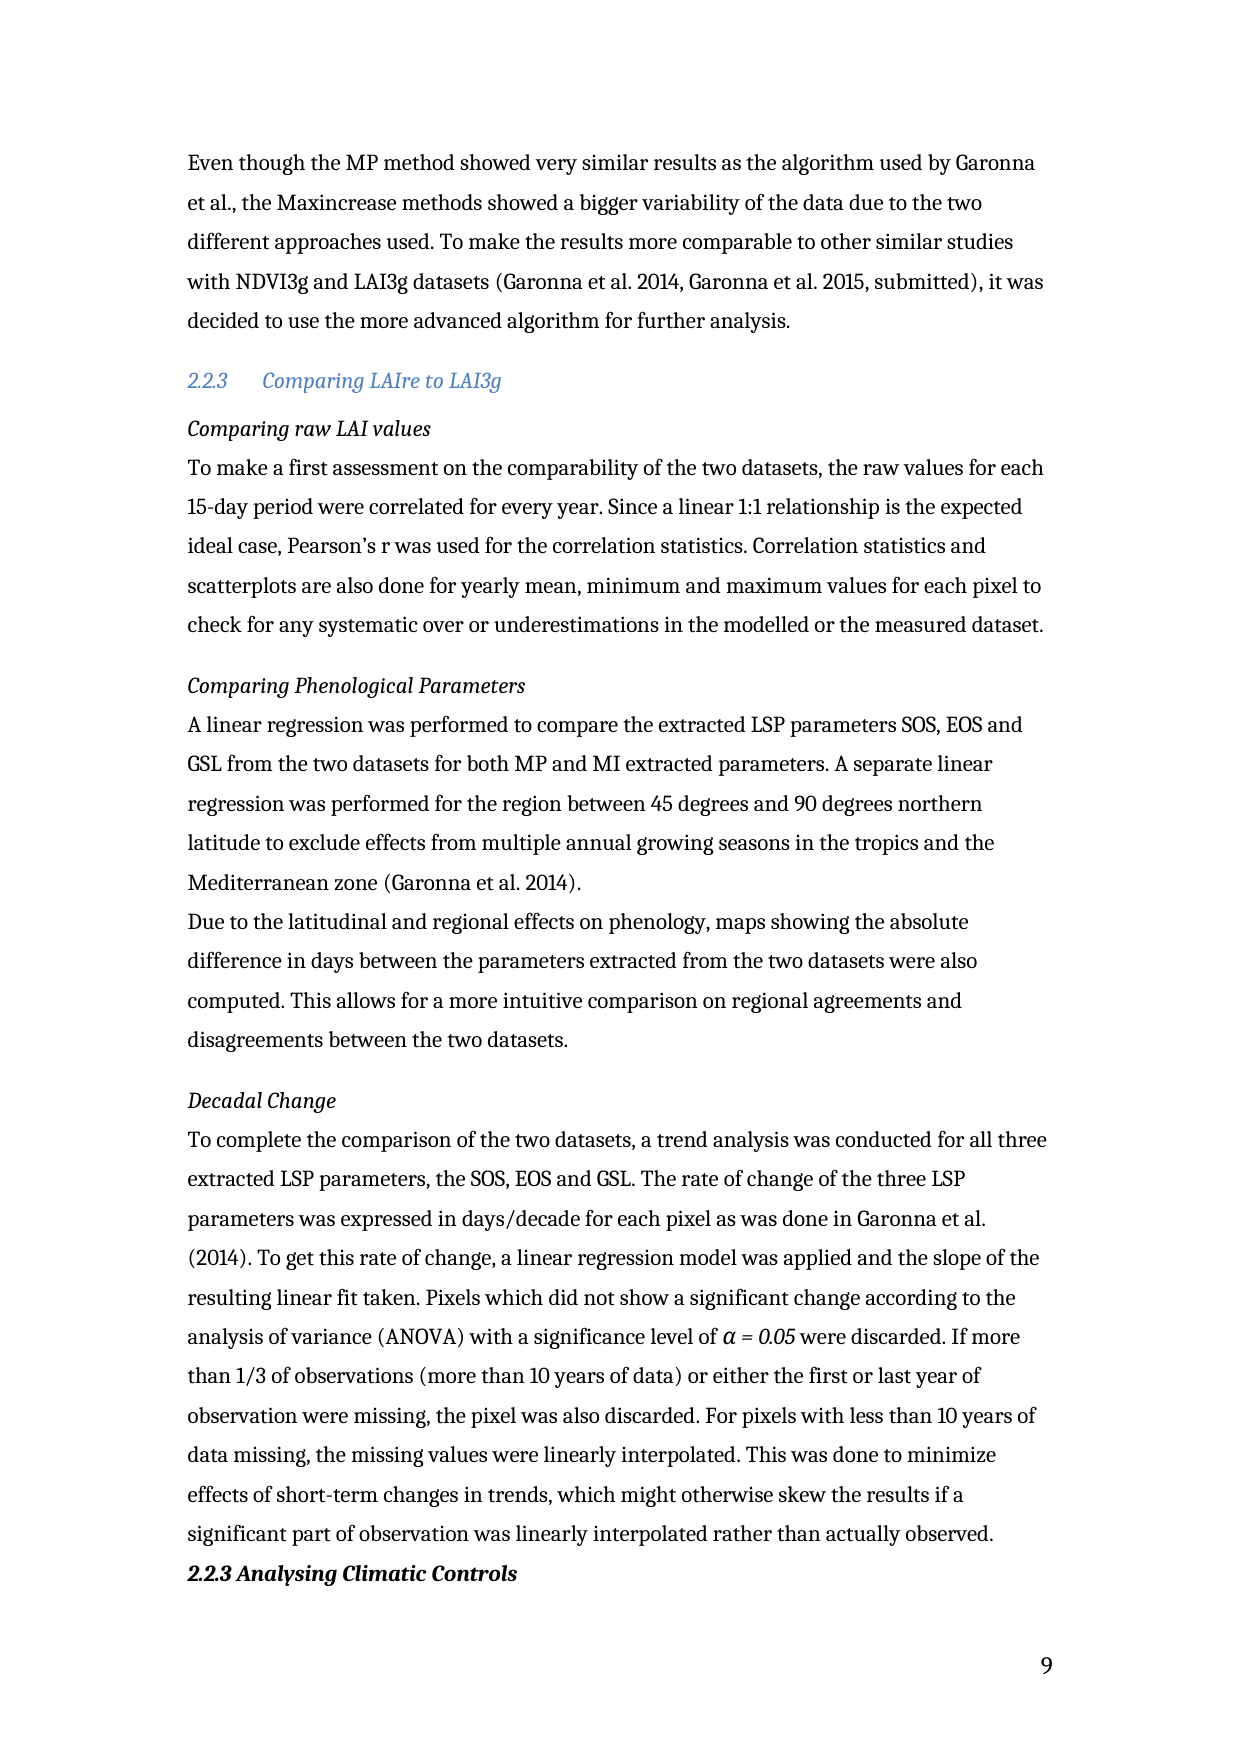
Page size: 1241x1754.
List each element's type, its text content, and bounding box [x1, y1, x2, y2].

subtitle Comparing Phenological Parameters [187, 672, 1053, 699]
text To make a first assessment on the comparability of the two datasets, the raw values for each 15-day period were correlated for every year. Since a linear 1:1 relationship is the expected ideal case, Pearson’s r was used for the correlation statistics. Correlation statistics and scatterplots are also done for yearly mean, minimum and maximum values for each pixel to check for any systematic over or underestimations in the modelled or the measured dataset. [187, 454, 1053, 638]
subtitle Comparing LAIre to LAI3g [187, 368, 1053, 394]
subtitle Decadal Change [187, 1087, 1053, 1114]
text To complete the comparison of the two datasets, a trend analysis was conducted for all three extracted LSP parameters, the SOS, EOS and GSL. The rate of change of the three LSP parameters was expressed in days/decade for each pixel as was done in Garonna et al. (2014). To get this rate of change, a linear regression model was applied and the slope of the resulting linear fit taken. Pixels which did not show a significant change according to the analysis of variance (ANOVA) with a significance level of α = 0.05 were discarded. If more than 1/3 of observations (more than 10 years of data) or either the first or last year of observation were missing, the pixel was also discarded. For pixels with less than 10 years of data missing, the missing values were linearly interpolated. This was done to minimize effects of short-term changes in trends, which might otherwise skew the results if a significant part of observation was linearly interpolated rather than actually observed. [187, 1126, 1053, 1547]
subtitle Comparing raw LAI values [187, 415, 1053, 442]
text Due to the latitudinal and regional effects on phenology, maps showing the absolute difference in days between the parameters extracted from the two datasets were also computed. This allows for a more intuitive comparison on regional agreements and disagreements between the two datasets. [187, 909, 1053, 1053]
text Even though the MP method showed very similar results as the algorithm used by Garonna et al., the Maxincrease methods showed a bigger variability of the data due to the two different approaches used. To make the results more comparable to other similar studies with NDVI3g and LAI3g datasets (Garonna et al. 2014, Garonna et al. 2015, submitted), it was decided to use the more advanced algorithm for further analysis. [187, 150, 1053, 334]
text 2.2.3 Analysing Climatic Controls [187, 1561, 1053, 1587]
text A linear regression was performed to compare the extracted LSP parameters SOS, EOS and GSL from the two datasets for both MP and MI extracted parameters. A separate linear regression was performed for the region between 45 degrees and 90 degrees northern latitude to exclude effects from multiple annual growing seasons in the tropics and the Mediterranean zone (Garonna et al. 2014). [187, 711, 1053, 896]
